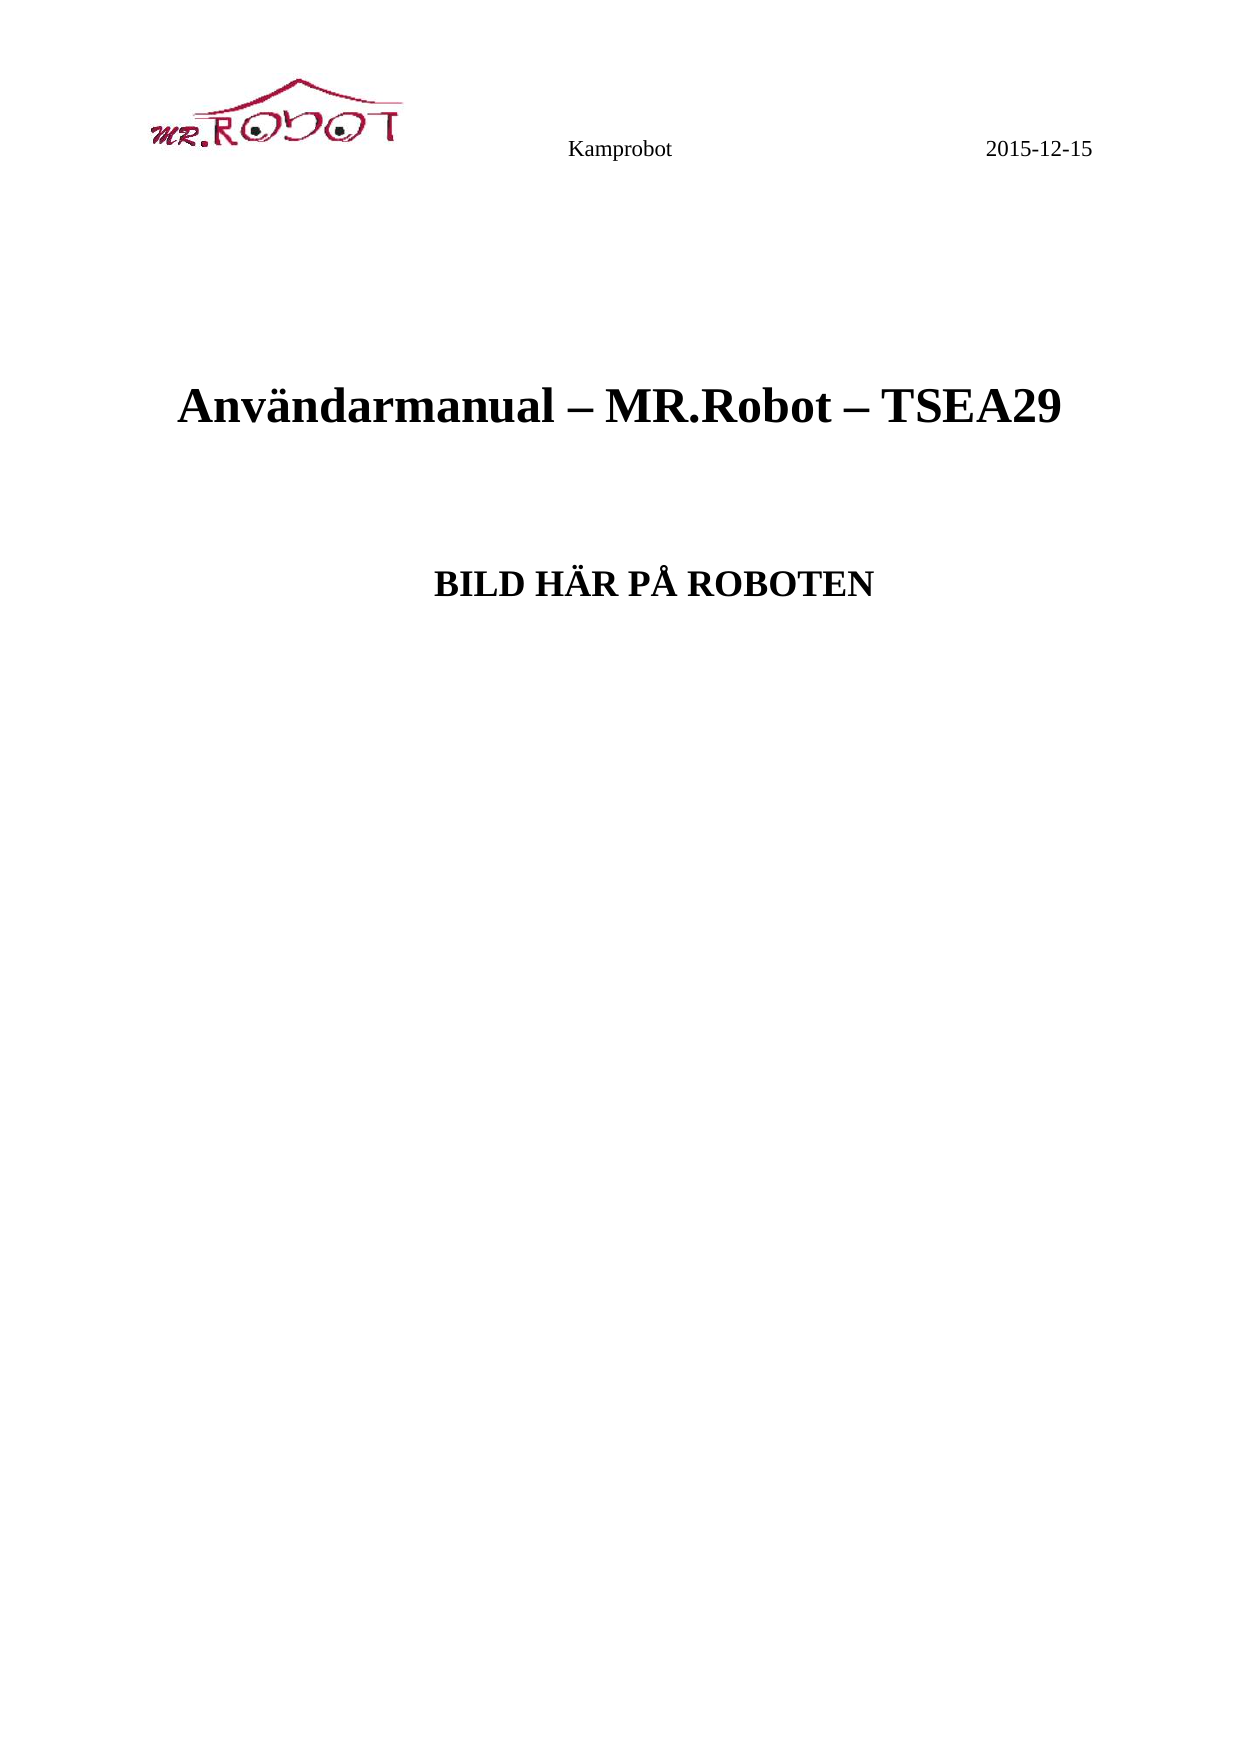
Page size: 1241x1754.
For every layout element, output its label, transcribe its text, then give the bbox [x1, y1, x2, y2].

text Användarmanual – MR.Robot – TSEA29 [148, 375, 1093, 433]
picture [147, 73, 407, 157]
text BILD HÄR PÅ ROBOTEN [148, 562, 1093, 605]
